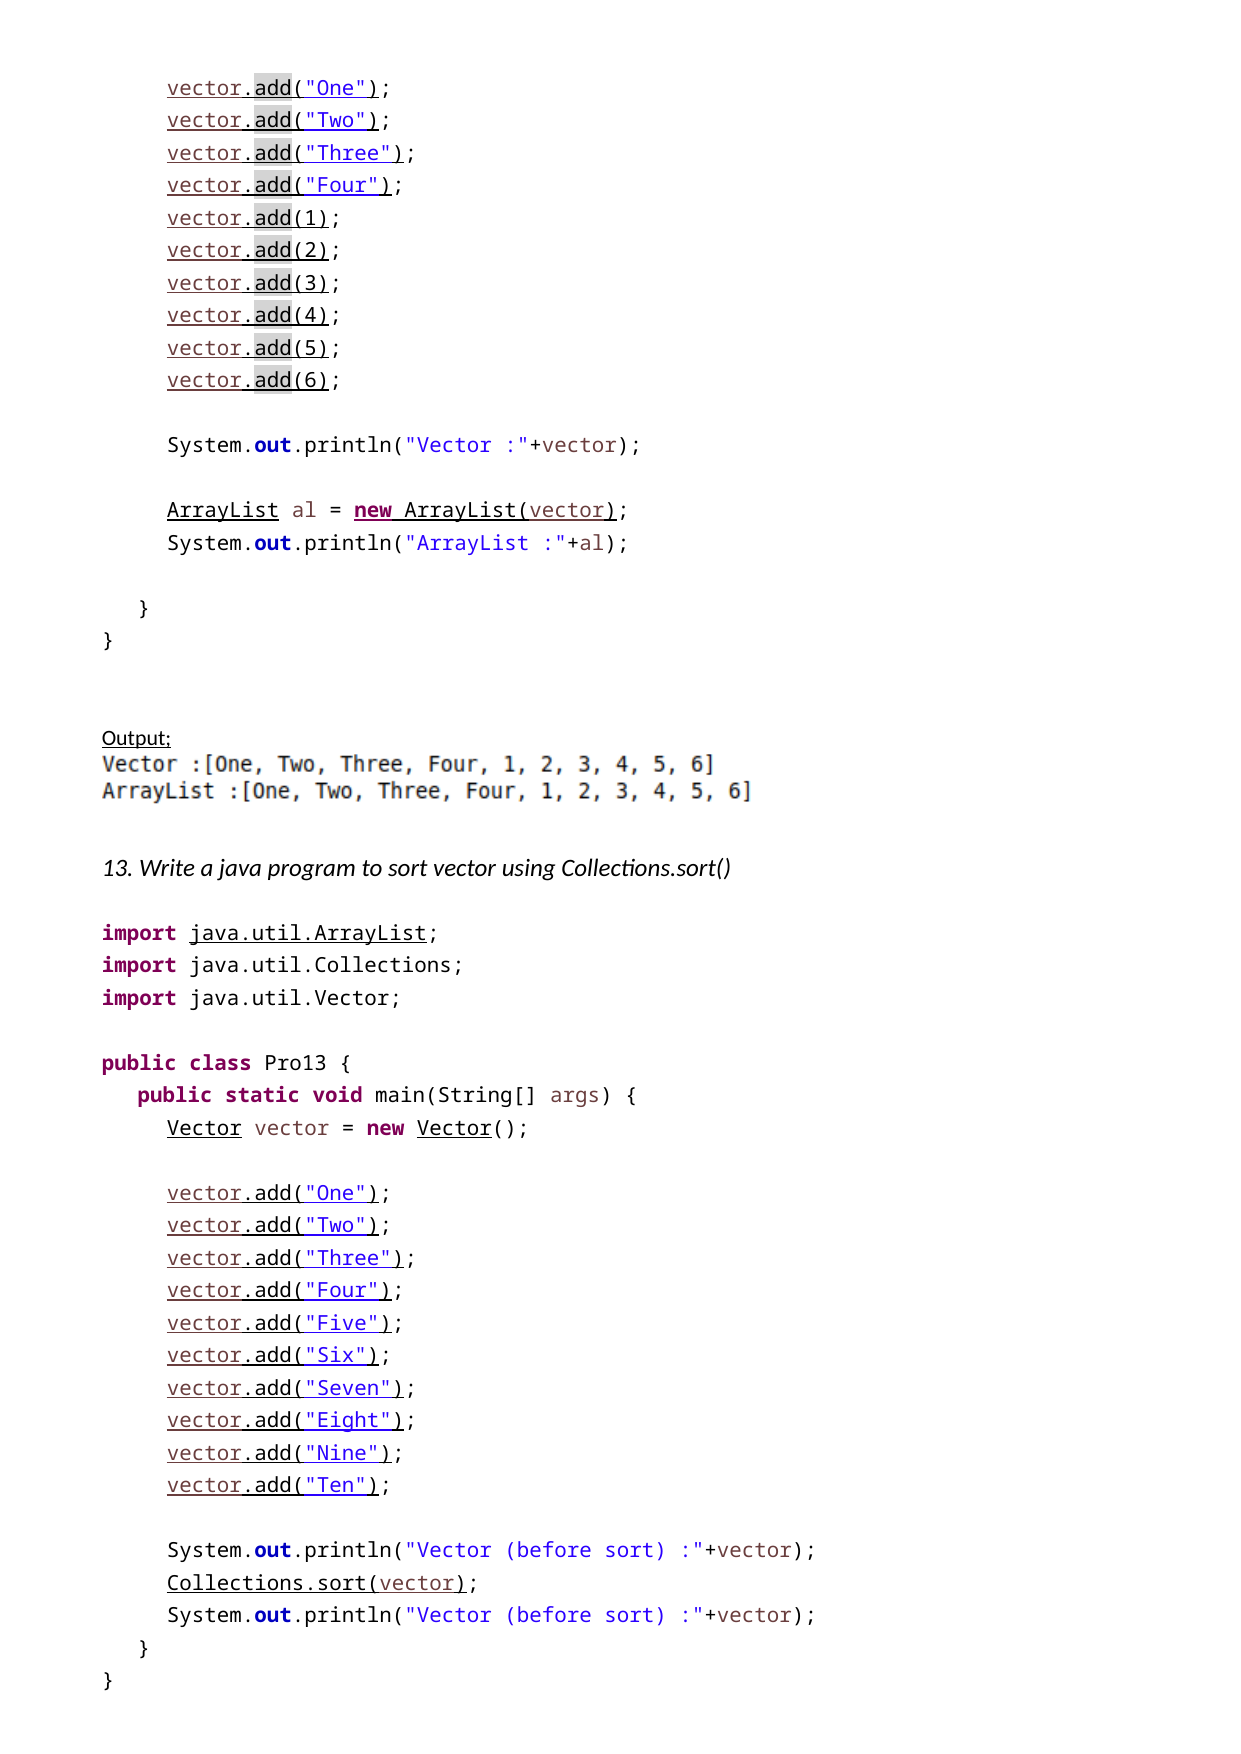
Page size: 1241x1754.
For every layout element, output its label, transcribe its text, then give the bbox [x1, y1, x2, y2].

text import java.util.Vector; [102, 981, 1194, 1013]
text vector.add("Nine"); [102, 1436, 1194, 1468]
text public class Pro13 { [102, 1046, 1194, 1078]
text System.out.println("Vector (before sort) :"+vector); [102, 1598, 1194, 1631]
text } [102, 623, 1194, 656]
picture [101, 753, 760, 816]
text vector.add("Two"); [102, 103, 1194, 136]
text vector.add(1); [102, 201, 1194, 233]
text vector.add(4); [102, 298, 1194, 331]
list Write a java program to sort vector using Collections.sort() [102, 851, 1194, 883]
text vector.add("Six"); [102, 1338, 1194, 1371]
list Output; [102, 721, 1194, 753]
text import java.util.Collections; [102, 948, 1194, 981]
text vector.add(6); [102, 363, 1194, 396]
text vector.add("Seven"); [102, 1371, 1194, 1403]
text System.out.println("Vector (before sort) :"+vector); [102, 1533, 1194, 1566]
text vector.add("Four"); [102, 168, 1194, 201]
text vector.add(2); [102, 233, 1194, 266]
text vector.add(5); [102, 331, 1194, 363]
text vector.add("Four"); [102, 1273, 1194, 1306]
text Vector vector = new Vector(); [102, 1111, 1194, 1143]
text import java.util.ArrayList; [102, 916, 1194, 948]
text vector.add("Three"); [102, 136, 1194, 168]
text ArrayList al = new ArrayList(vector); [102, 493, 1194, 526]
text } [102, 1631, 1194, 1663]
text vector.add("Five"); [102, 1306, 1194, 1338]
text vector.add("Three"); [102, 1241, 1194, 1273]
text } [102, 1663, 1194, 1696]
text vector.add("Eight"); [102, 1403, 1194, 1436]
text Collections.sort(vector); [102, 1566, 1194, 1598]
text vector.add("One"); [102, 1176, 1194, 1208]
text vector.add(3); [102, 266, 1194, 298]
text System.out.println("ArrayList :"+al); [102, 526, 1194, 558]
text public static void main(String[] args) { [102, 1078, 1194, 1111]
text } [102, 591, 1194, 623]
text vector.add("Two"); [102, 1208, 1194, 1241]
text vector.add("Ten"); [102, 1468, 1194, 1501]
text vector.add("One"); [102, 71, 1194, 103]
text System.out.println("Vector :"+vector); [102, 428, 1194, 461]
